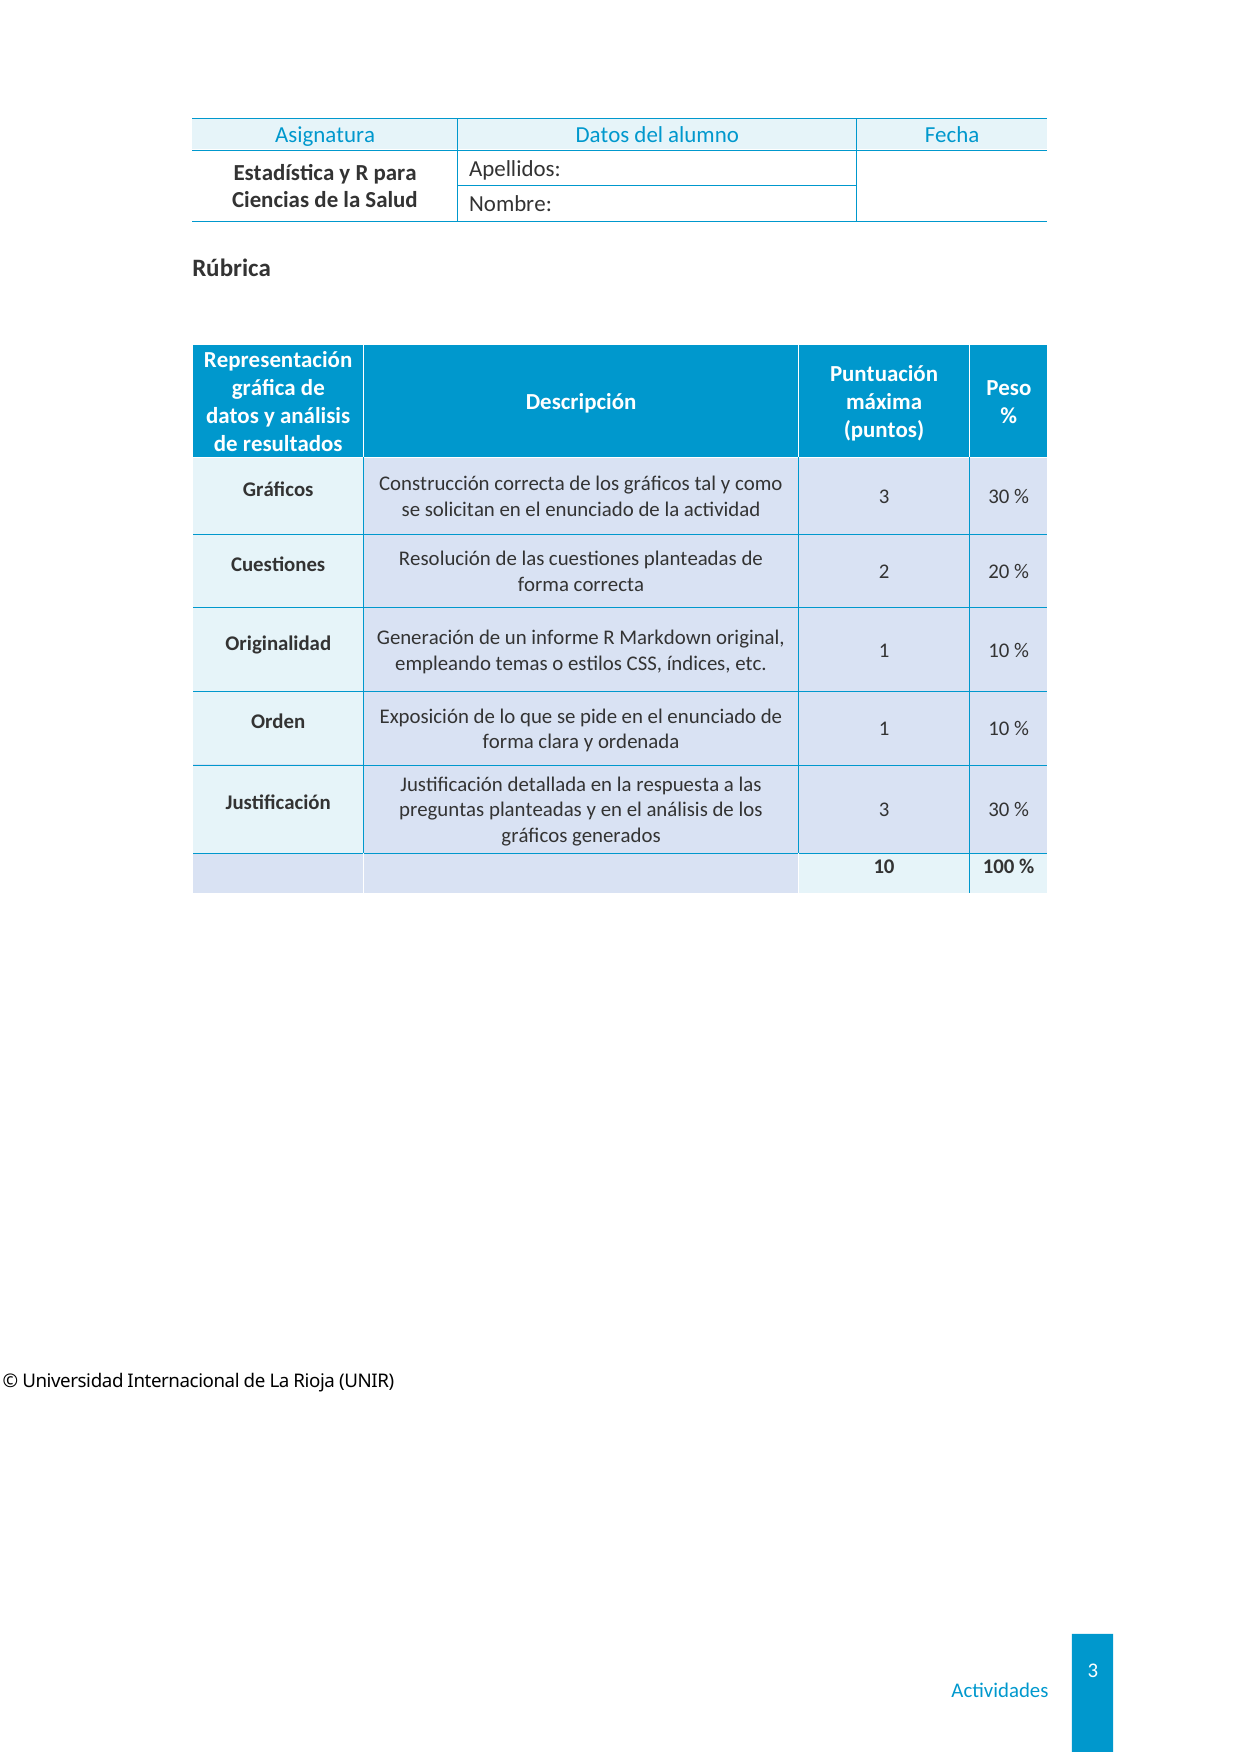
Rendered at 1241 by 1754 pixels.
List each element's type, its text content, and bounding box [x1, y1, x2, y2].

table_cell 100 % [970, 854, 1047, 893]
table_cell 30 % [970, 458, 1047, 534]
table_cell Cuestiones [193, 535, 363, 607]
table_cell 10 % [970, 608, 1047, 691]
table_cell Orden [193, 692, 363, 764]
table_header Peso % [970, 345, 1047, 457]
table_cell Justificación detallada en la respuesta a las preguntas planteadas y en el análisis de los gráficos generados [364, 766, 798, 853]
table_cell 10 % [970, 692, 1047, 764]
table_cell 10 [799, 854, 969, 893]
table_cell Originalidad [193, 608, 363, 691]
table_cell 3 [799, 766, 969, 853]
table_cell Resolución de las cuestiones planteadas de forma correcta [364, 535, 798, 607]
table_cell Exposición de lo que se pide en el enunciado de forma clara y ordenada [364, 692, 798, 764]
table_cell 2 [799, 535, 969, 607]
table_cell [193, 854, 363, 893]
table_header Descripción [364, 345, 798, 457]
table_header Representación gráfica de datos y análisis de resultados [193, 345, 363, 457]
table_cell 30 % [970, 766, 1047, 853]
list Rúbrica [192, 252, 1048, 283]
table_cell Justificación [193, 766, 363, 853]
table_cell Generación de un informe R Markdown original, empleando temas o estilos CSS, índices, etc. [364, 608, 798, 691]
table_cell 20 % [970, 535, 1047, 607]
table_cell 1 [799, 608, 969, 691]
table_cell Construcción correcta de los gráficos tal y como se solicitan en el enunciado de la actividad [364, 458, 798, 534]
table_header Puntuación máxima (puntos) [799, 345, 969, 457]
table_cell Gráficos [193, 458, 363, 534]
table_cell 3 [799, 458, 969, 534]
table_cell 1 [799, 692, 969, 764]
table_cell [364, 854, 798, 893]
